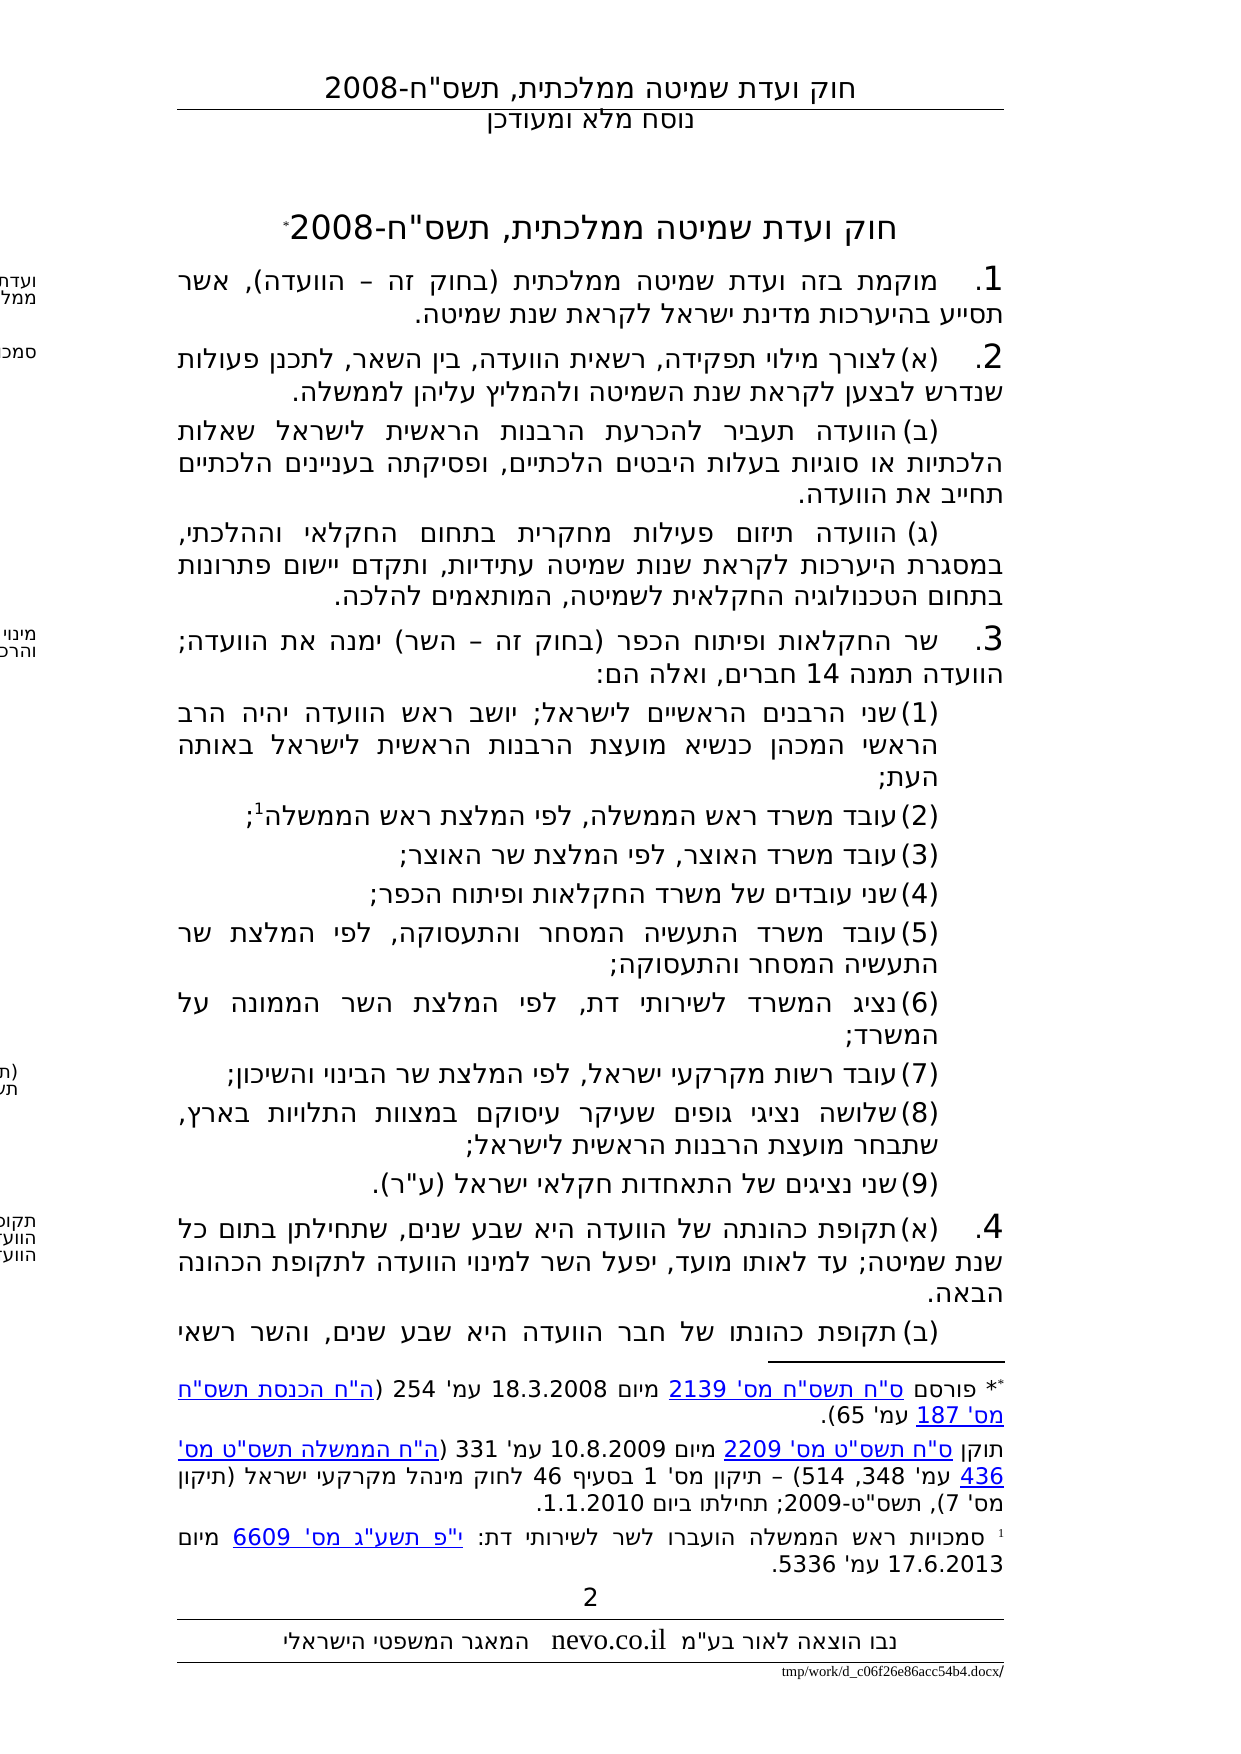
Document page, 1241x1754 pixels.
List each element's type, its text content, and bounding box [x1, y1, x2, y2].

text (8) שלושה נציגי גופים שעיקר עיסוקם במצוות התלויות בארץ, שתבחר מועצת הרבנות הראשית לישראל; [177, 1097, 939, 1161]
text 3. שר החקלאות ופיתוח הכפר (בחוק זה – השר) ימנה את הוועדה; הוועדה תמנה 14 חברים, ואלה הם: [177, 620, 1004, 690]
text חוק ועדת שמיטה ממלכתית, תשס"ח-2008* [177, 208, 1004, 247]
text 4. (א) תקופת כהונתה של הוועדה היא שבע שנים, שתחילתן בתום כל שנת שמיטה; עד לאותו מועד, יפעל השר למינוי הוועדה לתקופת הכהונה הבאה. [177, 1207, 1004, 1309]
text (4) שני עובדים של משרד החקלאות ופיתוח הכפר; [177, 878, 939, 909]
text (9) שני נציגים של התאחדות חקלאי ישראל (ע"ר). [177, 1168, 939, 1199]
text 1. מוקמת בזה ועדת שמיטה ממלכתית (בחוק זה – הוועדה), אשר תסייע בהיערכות מדינת ישראל לקראת שנת שמיטה. [177, 259, 1004, 330]
text (ב) הוועדה תעביר להכרעת הרבנות הראשית לישראל שאלות הלכתיות או סוגיות בעלות היבטים הלכתיים, ופסיקתה בעניינים הלכתיים תחייב את הוועדה. [177, 415, 1004, 510]
text (2) עובד משרד ראש הממשלה, לפי המלצת ראש הממשלה; [177, 800, 939, 831]
text (5) עובד משרד התעשיה המסחר והתעסוקה, לפי המלצת שר התעשיה המסחר והתעסוקה; [177, 917, 939, 980]
text (7) עובד רשות מקרקעי ישראל, לפי המלצת שר הבינוי והשיכון; [177, 1058, 939, 1090]
text 2. (א) לצורך מילוי תפקידה, רשאית הוועדה, בין השאר, לתכנן פעולות שנדרש לבצען לקראת שנת השמיטה ולהמליץ עליהן לממשלה. [177, 337, 1004, 408]
text (3) עובד משרד האוצר, לפי המלצת שר האוצר; [177, 839, 939, 871]
text (ג) הוועדה תיזום פעילות מחקרית בתחום החקלאי וההלכתי, במסגרת היערכות לקראת שנות שמיטה עתידיות, ותקדם יישום פתרונות בתחום הטכנולוגיה החקלאית לשמיטה, המותאמים להלכה. [177, 518, 1004, 612]
text (6) נציג המשרד לשירותי דת, לפי המלצת השר הממונה על המשרד; [177, 988, 939, 1051]
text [177, 1317, 1004, 1348]
text (1) שני הרבנים הראשיים לישראל; יושב ראש הוועדה יהיה הרב הראשי המכהן כנשיא מועצת הרבנות הראשית לישראל באותה העת; [177, 698, 939, 792]
